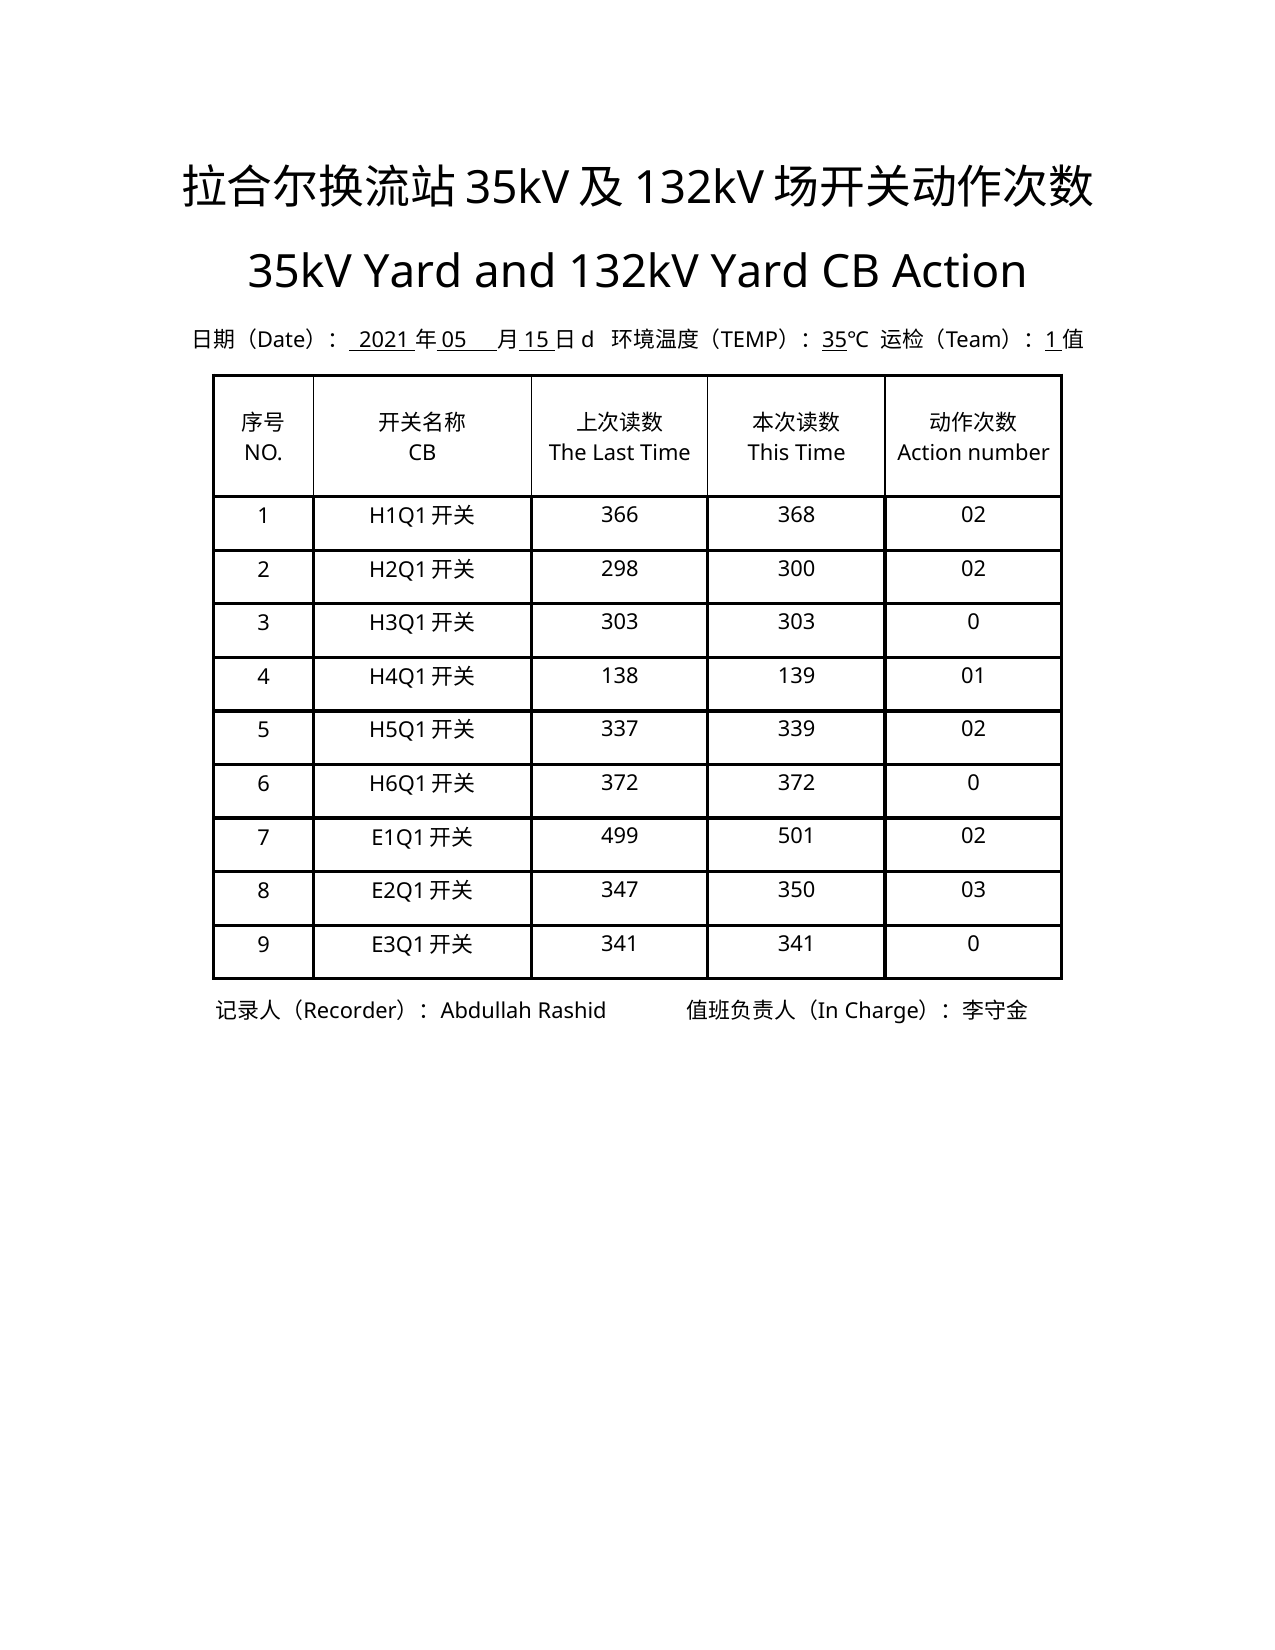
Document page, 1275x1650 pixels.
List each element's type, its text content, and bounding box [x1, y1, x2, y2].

table_cell 350 [709, 873, 883, 923]
table_cell 337 [533, 713, 706, 763]
table_cell E2Q1开关 [315, 873, 530, 923]
table_cell 303 [709, 605, 883, 656]
table_cell H6Q1开关 [315, 766, 530, 816]
table_cell H1Q1开关 [315, 498, 530, 549]
table_cell 03 [887, 873, 1060, 923]
text 35kV Yard and 132kV Yard CB Action [150, 238, 1125, 301]
table_cell 3 [215, 605, 312, 656]
table_cell H4Q1开关 [315, 659, 530, 709]
table_cell 303 [533, 605, 706, 656]
table_cell 499 [533, 820, 706, 870]
table_cell 6 [215, 766, 312, 816]
table_cell 372 [709, 766, 883, 816]
table_cell 9 [215, 927, 312, 977]
table_cell 0 [887, 605, 1060, 656]
table_cell 368 [709, 498, 883, 549]
table_cell 02 [887, 498, 1060, 549]
table_cell 0 [887, 927, 1060, 977]
table_cell 341 [709, 927, 883, 977]
table_cell 0 [887, 766, 1060, 816]
table_cell 298 [533, 552, 706, 602]
table_cell H3Q1开关 [315, 605, 530, 656]
table_cell 8 [215, 873, 312, 923]
table_cell 02 [887, 552, 1060, 602]
table_header 上次读数 The Last Time [532, 377, 707, 495]
table_cell 2 [215, 552, 312, 602]
table_cell 1 [215, 498, 312, 549]
table_cell 02 [887, 820, 1060, 870]
text 日期（Date）： 2021 年 05 月 15 日d 环境温度（TEMP）：35℃ 运检（Team）：1值 [150, 322, 1125, 354]
table_cell 7 [215, 820, 312, 870]
table_cell H2Q1开关 [315, 552, 530, 602]
table_header 动作次数 Action number [886, 377, 1060, 495]
table_cell 01 [887, 659, 1060, 709]
table_cell E3Q1开关 [315, 927, 530, 977]
table_cell H5Q1开关 [315, 713, 530, 763]
table_cell 139 [709, 659, 883, 709]
table_cell 300 [709, 552, 883, 602]
table_header 开关名称 CB [314, 377, 531, 495]
table_cell 339 [709, 713, 883, 763]
table_cell 4 [215, 659, 312, 709]
table_cell E1Q1开关 [315, 820, 530, 870]
table_cell 341 [533, 927, 706, 977]
text 拉合尔换流站35kV及132kV场开关动作次数 [150, 150, 1125, 217]
table_cell 366 [533, 498, 706, 549]
table_cell 501 [709, 820, 883, 870]
table_cell 347 [533, 873, 706, 923]
table_header 本次读数 This Time [708, 377, 884, 495]
table_cell 372 [533, 766, 706, 816]
table_header 序号 NO. [215, 377, 313, 495]
text 记录人（Recorder）：Abdullah Rashid 值班负责人（In Charge）：李守金电 [150, 993, 1125, 1024]
table_cell 138 [533, 659, 706, 709]
table_cell 02 [887, 713, 1060, 763]
table_cell 5 [215, 713, 312, 763]
